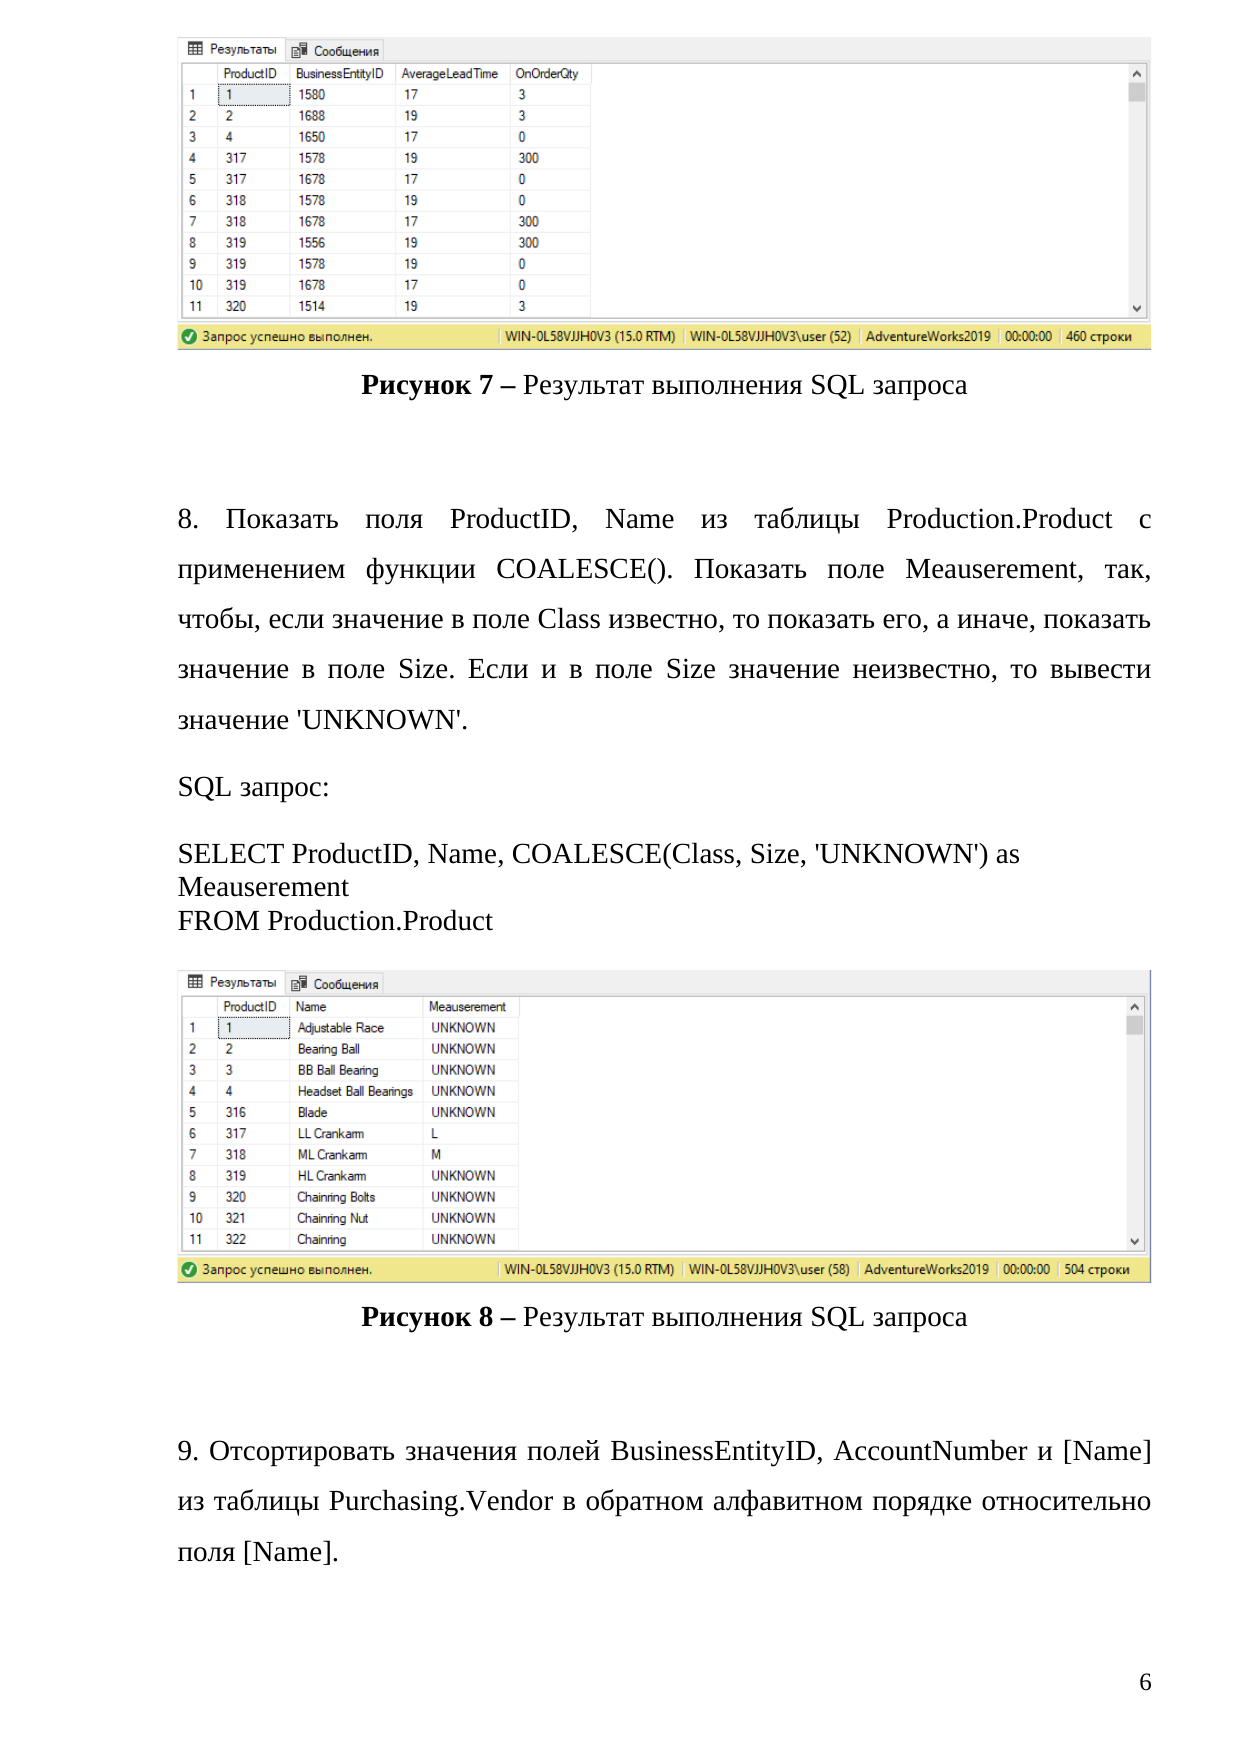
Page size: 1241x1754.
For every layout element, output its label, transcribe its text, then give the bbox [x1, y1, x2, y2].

picture [177, 37, 1152, 350]
text 8. Показать поля ProductID, Name из таблицы Production.Product с применением функции COALESCE(). Показать поле Meauserement, так, чтобы, если значение в поле Class известно, то показать его, а иначе, показать значение в поле Size. Если и в поле Size значение неизвестно, то вывести значение 'UNKNOWN'. [177, 501, 1152, 736]
text Рисунок 7 – Результат выполнения SQL запроса [177, 350, 1152, 400]
text Рисунок 8 – Результат выполнения SQL запроса [177, 1283, 1152, 1333]
text SELECT ProductID, Name, COALESCE(Class, Size, 'UNKNOWN') as Meauserement [177, 836, 1152, 903]
text SQL запрос: [177, 769, 1152, 802]
text FROM Production.Product [177, 903, 1152, 937]
picture [177, 970, 1152, 1283]
text 9. Отсортировать значения полей BusinessEntityID, AccountNumber и [Name] из таблицы Purchasing.Vendor в обратном алфавитном порядке относительно поля [Name]. [177, 1433, 1152, 1567]
